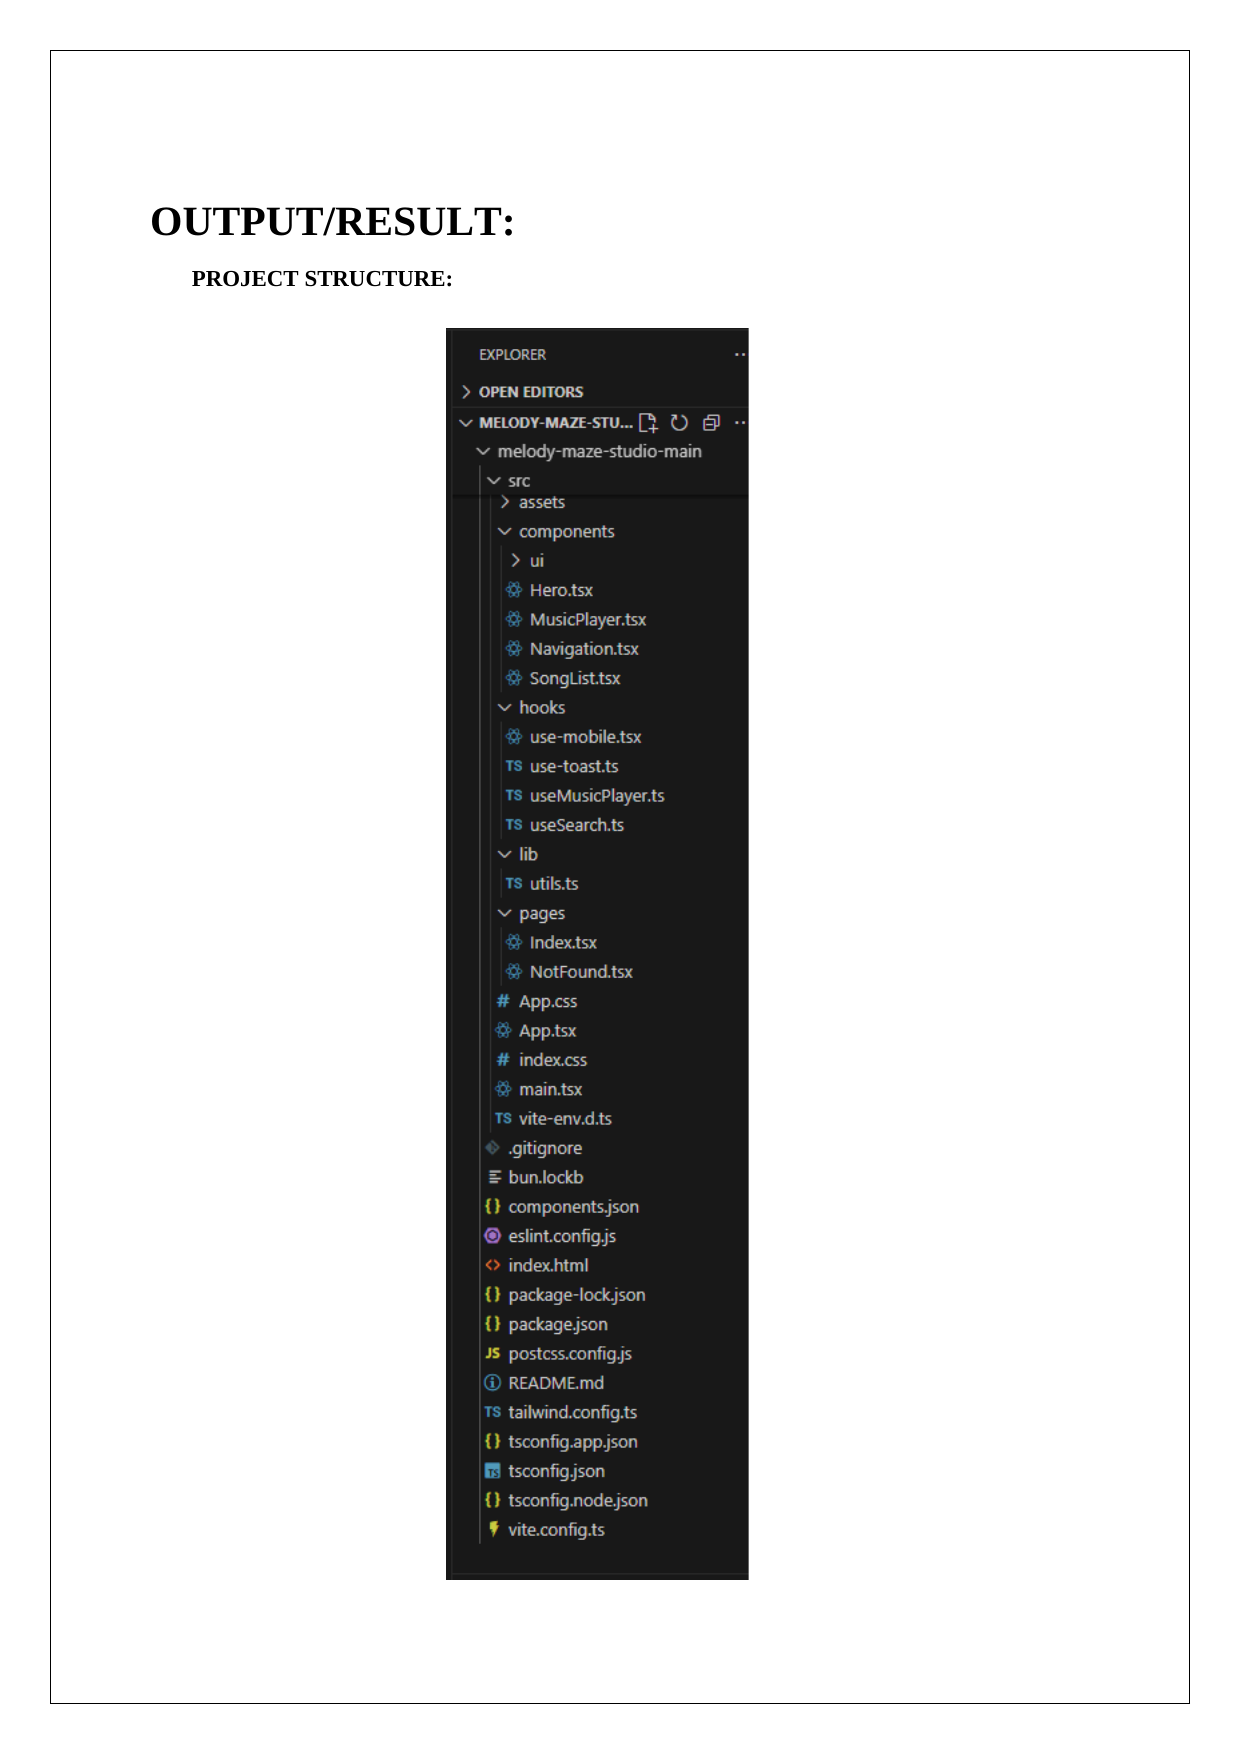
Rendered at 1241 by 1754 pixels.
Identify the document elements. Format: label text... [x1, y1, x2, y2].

text PROJECT STRUCTURE: [150, 265, 1090, 292]
text OUTPUT/RESULT: [150, 197, 1090, 245]
picture [446, 328, 749, 1580]
